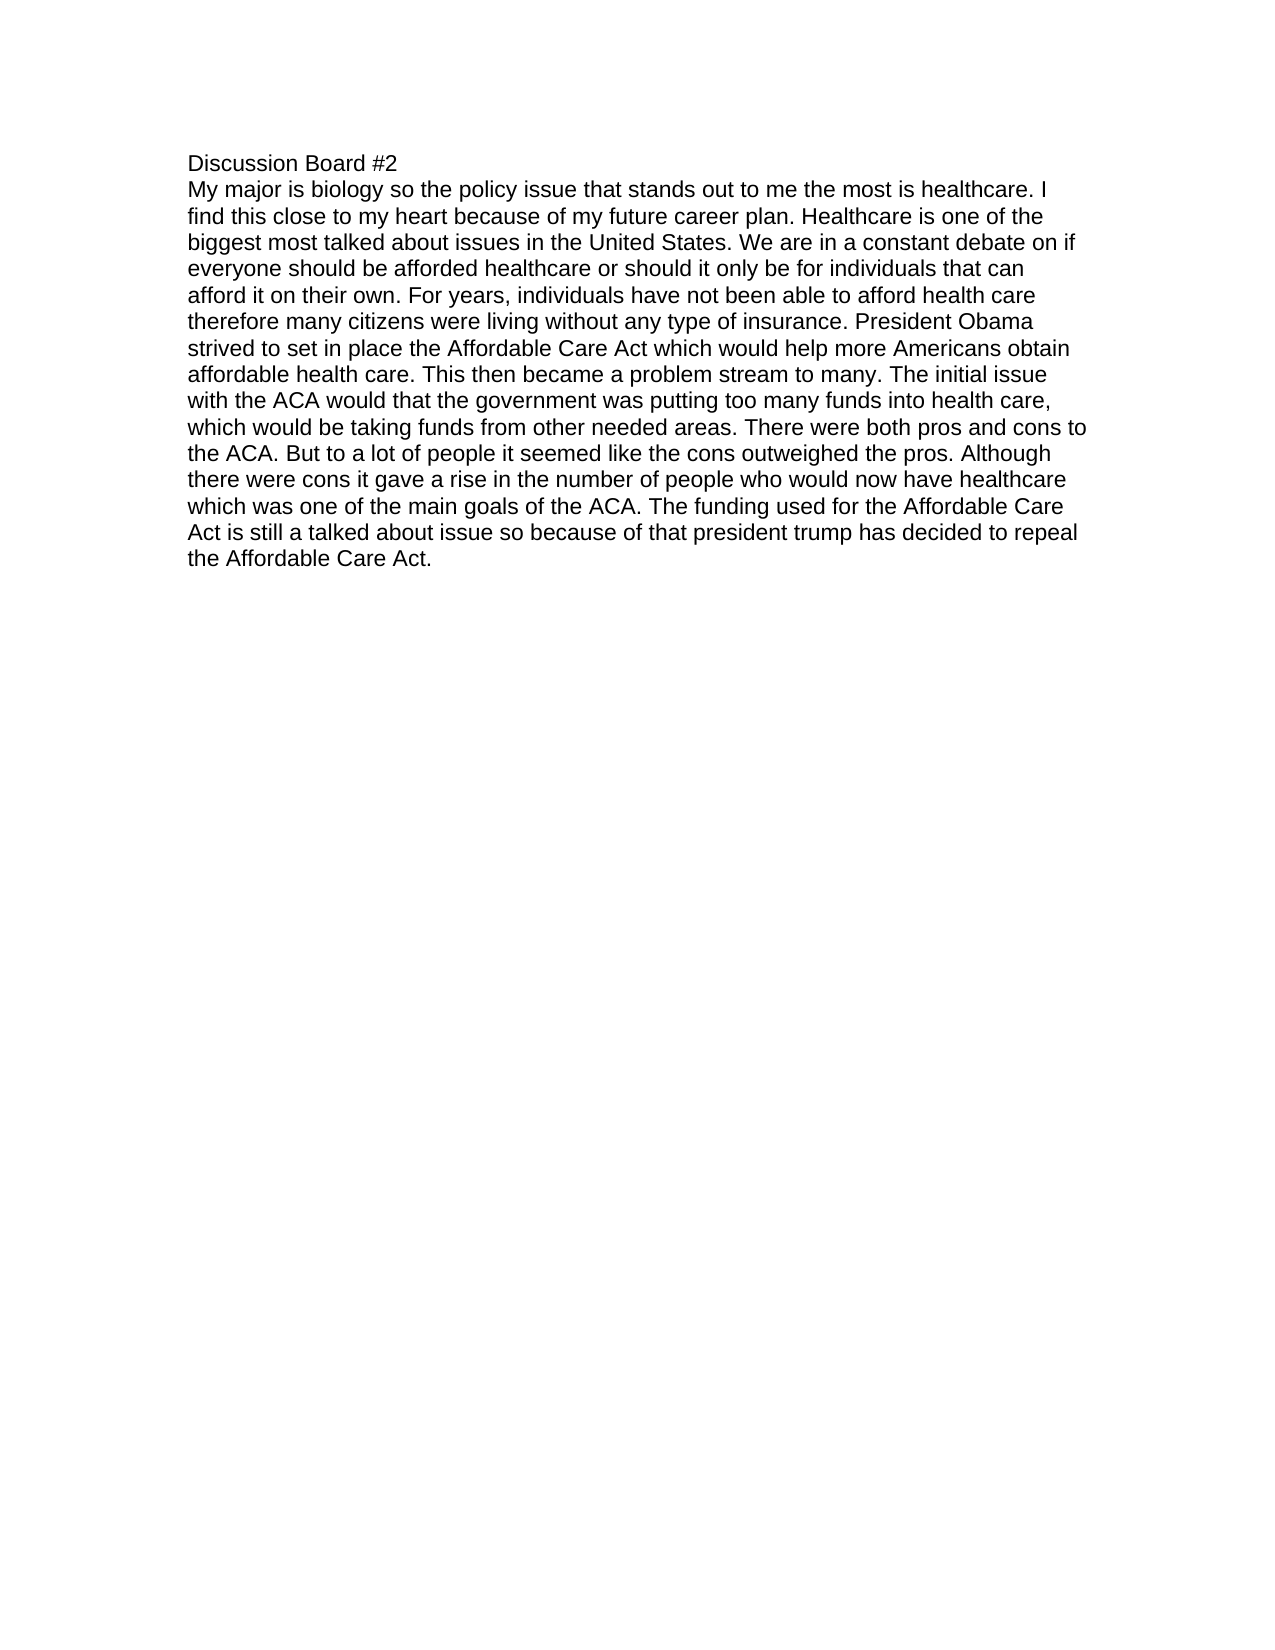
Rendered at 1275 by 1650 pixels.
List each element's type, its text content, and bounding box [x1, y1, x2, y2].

text Discussion Board #2 [187, 150, 1087, 176]
text My major is biology so the policy issue that stands out to me the most is healthcare. I find this close to my heart because of my future career plan. Healthcare is one of the biggest most talked about issues in the United States. We are in a constant debate on if everyone should be afforded healthcare or should it only be for individuals that can afford it on their own. For years, individuals have not been able to afford health care therefore many citizens were living without any type of insurance. President Obama strived to set in place the Affordable Care Act which would help more Americans obtain affordable health care. This then became a problem stream to many. The initial issue with the ACA would that the government was putting too many funds into health care, which would be taking funds from other needed areas. There were both pros and cons to the ACA. But to a lot of people it seemed like the cons outweighed the pros. Although there were cons it gave a rise in the number of people who would now have healthcare which was one of the main goals of the ACA. The funding used for the Affordable Care Act is still a talked about issue so because of that president trump has decided to repeal the Affordable Care Act. [187, 176, 1087, 572]
